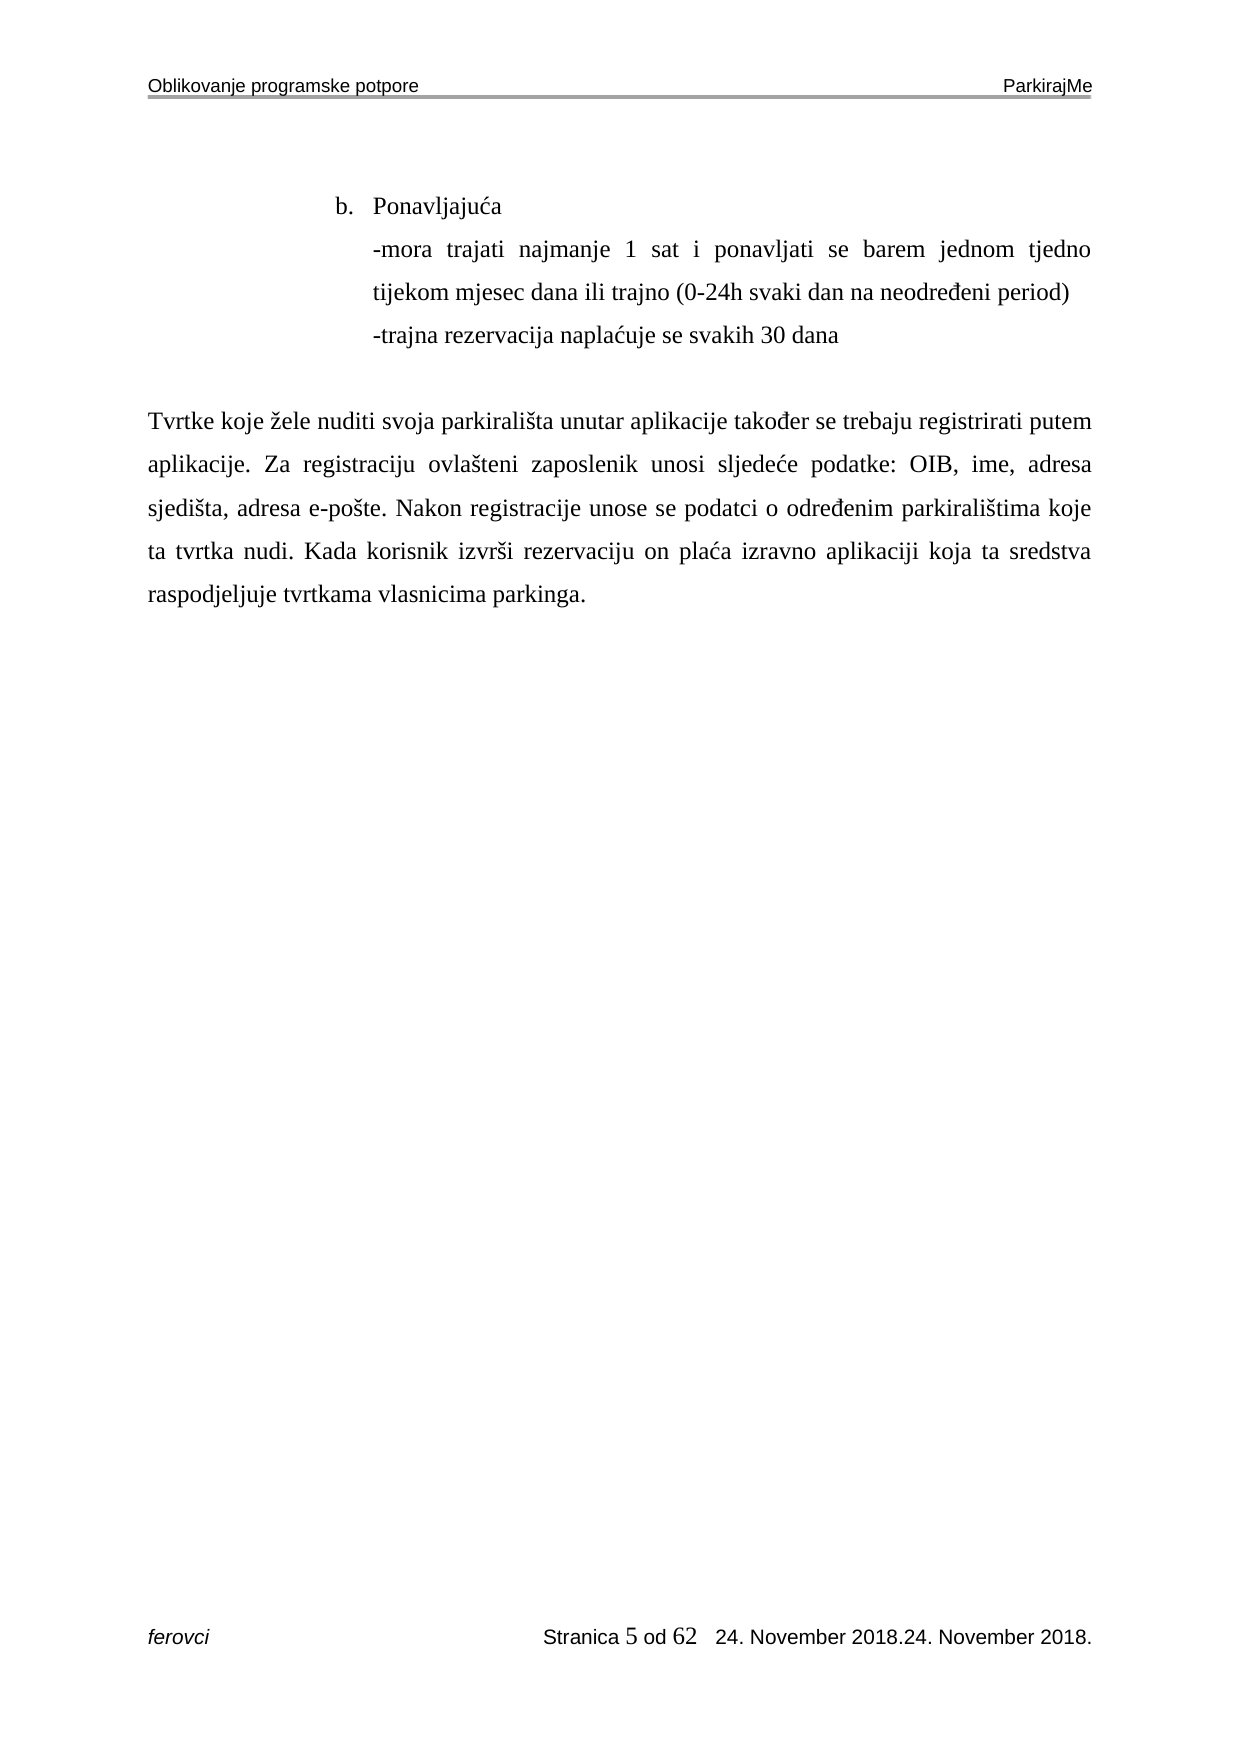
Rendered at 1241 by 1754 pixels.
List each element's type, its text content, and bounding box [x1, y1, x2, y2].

list Ponavljajuća [335, 191, 1093, 219]
text -mora trajati najmanje 1 sat i ponavljati se barem jednom tjedno tijekom mjesec dana ili trajno (0-24h svaki dan na neodređeni period) [373, 234, 1093, 306]
text Tvrtke koje žele nuditi svoja parkirališta unutar aplikacije također se trebaju registrirati putem aplikacije. Za registraciju ovlašteni zaposlenik unosi sljedeće podatke: OIB, ime, adresa sjedišta, adresa e-pošte. Nakon registracije unose se podatci o određenim parkiralištima koje ta tvrtka nudi. Kada korisnik izvrši rezervaciju on plaća izravno aplikaciji koja ta sredstva raspodjeljuje tvrtkama vlasnicima parkinga. [148, 406, 1093, 608]
picture [147, 95, 1092, 99]
text -trajna rezervacija naplaćuje se svakih 30 dana [373, 320, 1093, 349]
